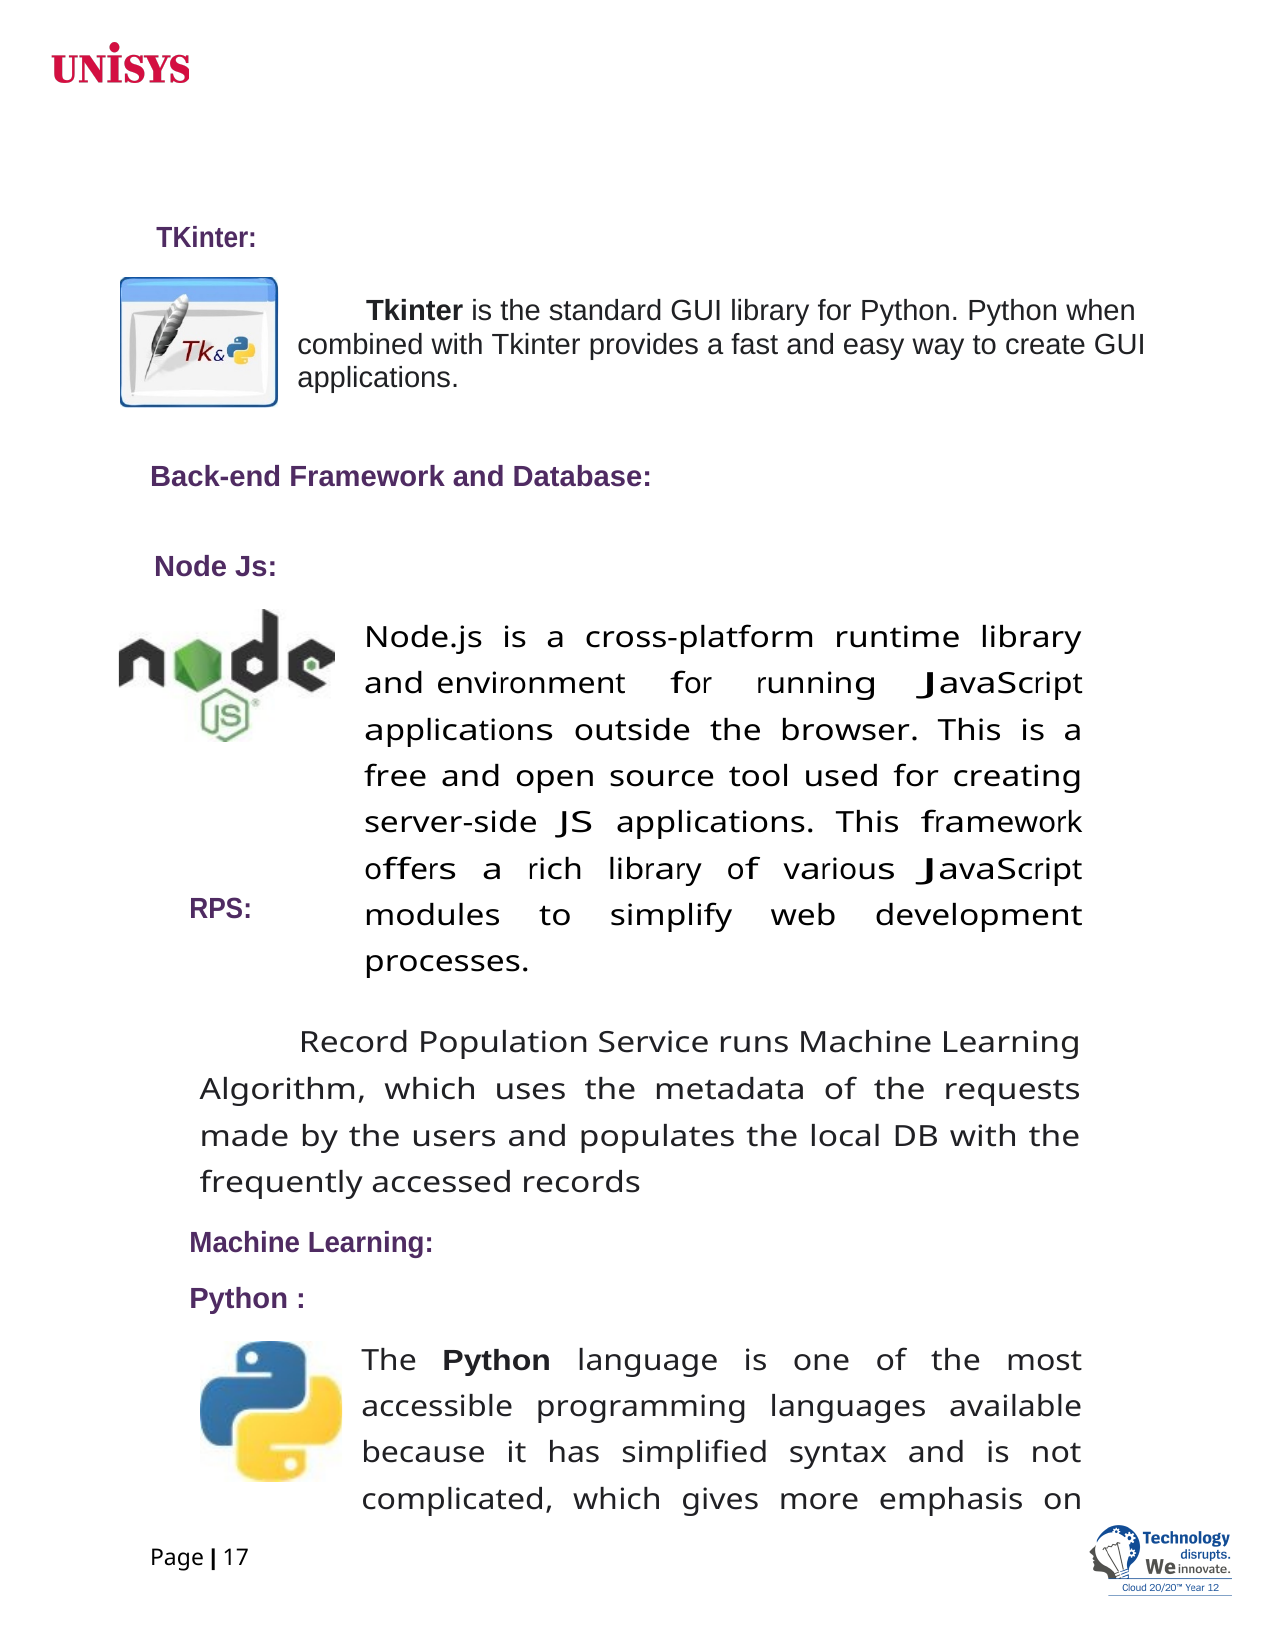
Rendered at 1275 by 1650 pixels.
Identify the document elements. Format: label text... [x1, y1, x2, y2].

picture [200, 1341, 343, 1482]
text Node.js is a cross-platform runtime library and environment for running JavaScript applications outside the browser. This is a free and open source tool used for creating server-side JS applications. This framework offers a rich library of various JavaScript modules to simplify web development processes. [364, 616, 1083, 980]
subtitle Back-end Framework and Database: [150, 459, 1194, 492]
text Record Population Service runs Machine Learning Algorithm, which uses the metadata of the requests made by the users and populates the local DB with the frequently accessed records [199, 1021, 1082, 1201]
text Node Js: [81, 549, 354, 583]
text RPS: [189, 891, 354, 924]
picture [118, 609, 335, 742]
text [361, 1339, 1083, 1518]
text Tkinter is the standard GUI library for Python. Python when combined with Tkinter provides a fast and easy way to create GUI applications. [458, 293, 1194, 394]
subtitle TKinter: [156, 220, 287, 253]
picture [51, 42, 189, 83]
subtitle Machine Learning: Python : [189, 1225, 437, 1315]
picture [118, 277, 278, 406]
picture [1087, 1525, 1233, 1596]
